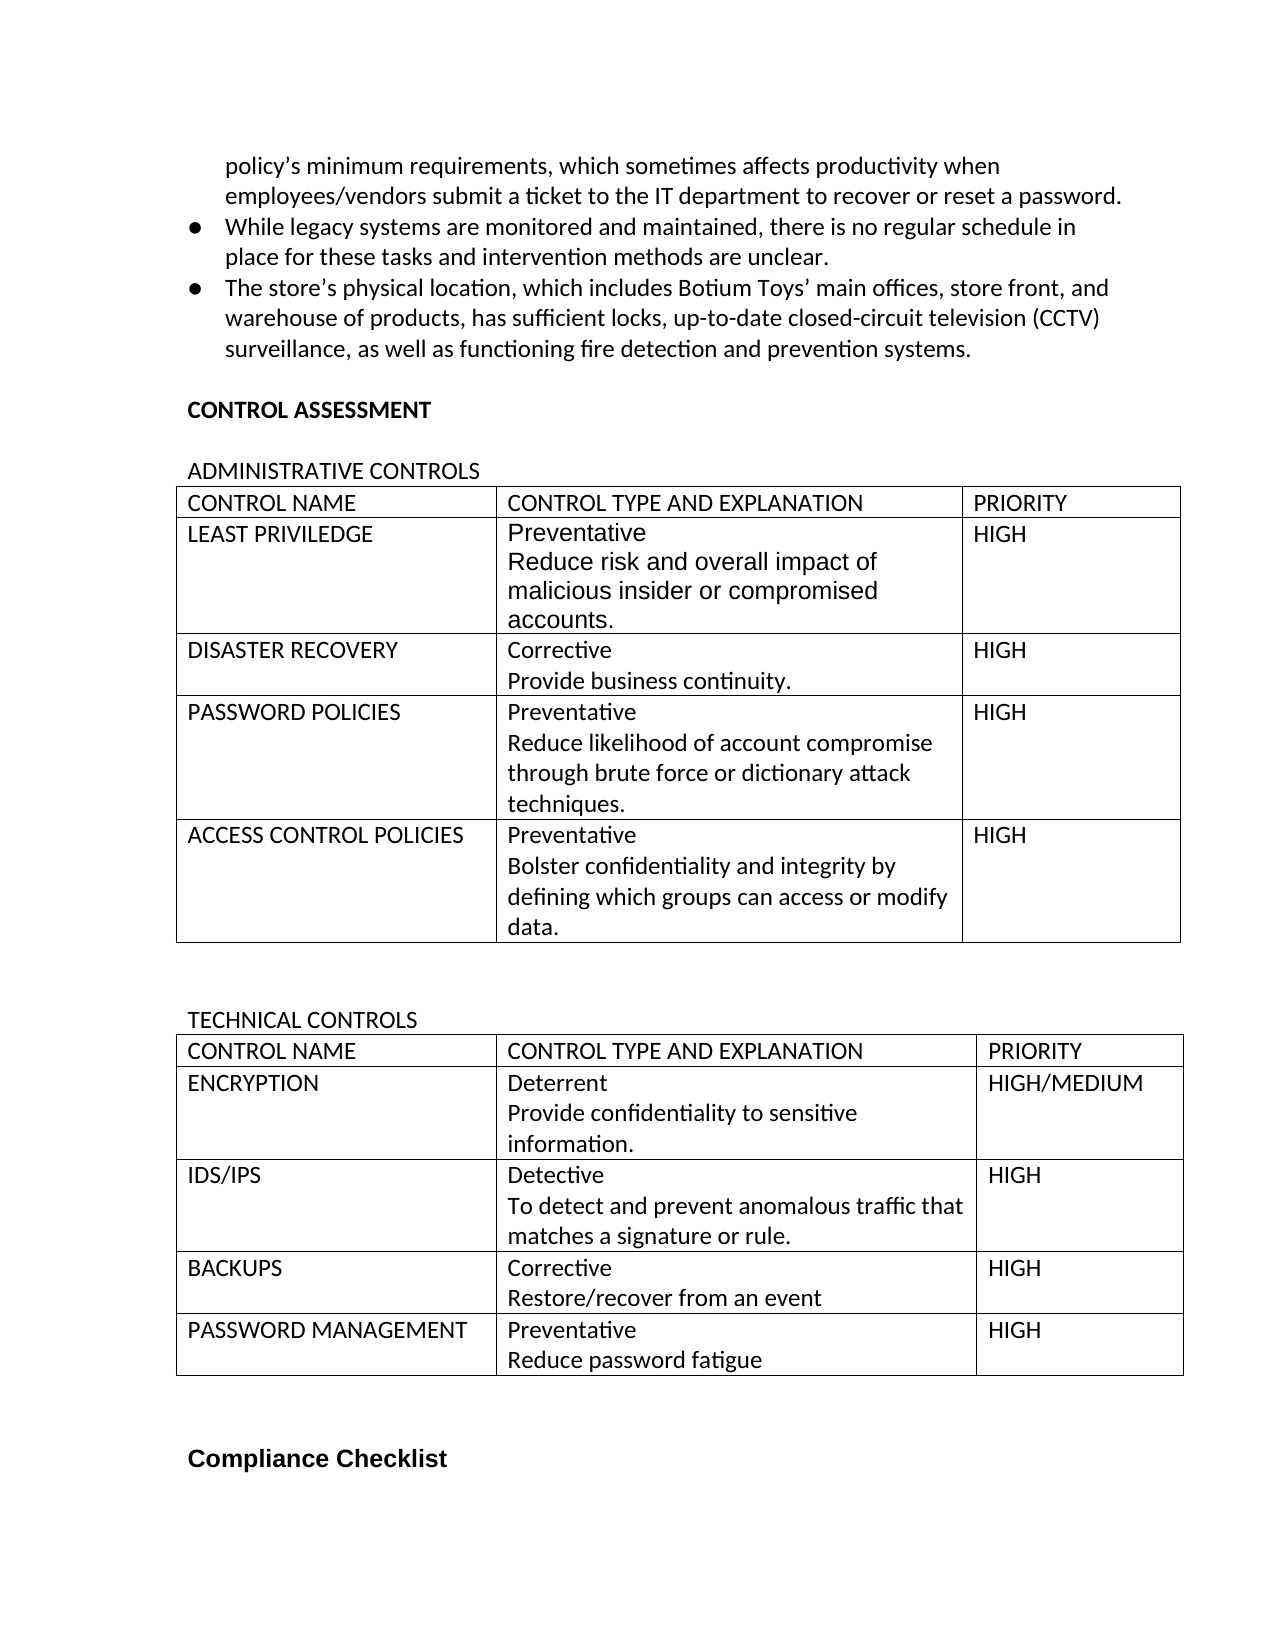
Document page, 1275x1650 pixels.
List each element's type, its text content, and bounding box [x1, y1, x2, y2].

table_cell Deterrent Provide confidentiality to sensitive information. [497, 1067, 976, 1158]
table_cell HIGH [977, 1252, 1183, 1313]
table_cell Detective To detect and prevent anomalous traffic that matches a signature or rule. [497, 1160, 976, 1251]
table_cell LEAST PRIVILEDGE [177, 518, 496, 633]
table_header PRIORITY [963, 487, 1180, 517]
table_header CONTROL TYPE AND EXPLANATION [497, 487, 962, 517]
table_cell HIGH [963, 696, 1180, 818]
table_cell HIGH [963, 634, 1180, 695]
table_cell Preventative Reduce password fatigue [497, 1314, 976, 1375]
table_cell PASSWORD MANAGEMENT [177, 1314, 496, 1375]
table_header PRIORITY [977, 1035, 1183, 1066]
text TECHNICAL CONTROLS [187, 1004, 1125, 1034]
table_cell HIGH [977, 1314, 1183, 1375]
table_cell ACCESS CONTROL POLICIES [177, 820, 496, 942]
text Compliance Checklist [187, 1444, 1125, 1473]
table_cell HIGH/MEDIUM [977, 1067, 1183, 1158]
list While legacy systems are monitored and maintained, there is no regular schedule in place for these tasks and intervention methods are unclear. [187, 211, 1125, 272]
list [187, 150, 1125, 211]
table_cell HIGH [963, 518, 1180, 633]
table_cell DISASTER RECOVERY [177, 634, 496, 695]
list The store’s physical location, which includes Botium Toys’ main offices, store front, and warehouse of products, has sufficient locks, up-to-date closed-circuit television (CCTV) surveillance, as well as functioning fire detection and prevention systems. [187, 272, 1125, 364]
text CONTROL ASSESSMENT [187, 394, 1125, 425]
table_cell Corrective Restore/recover from an event [497, 1252, 976, 1313]
text ADMINISTRATIVE CONTROLS [187, 455, 1125, 486]
table_cell Preventative Reduce likelihood of account compromise through brute force or dictionary attack techniques. [497, 696, 962, 818]
table_cell HIGH [977, 1160, 1183, 1251]
table_header CONTROL TYPE AND EXPLANATION [497, 1035, 976, 1066]
table_cell Preventative Bolster confidentiality and integrity by defining which groups can access or modify data. [497, 820, 962, 942]
table_cell ENCRYPTION [177, 1067, 496, 1158]
table_cell PASSWORD POLICIES [177, 696, 496, 818]
table_cell Preventative Reduce risk and overall impact of malicious insider or compromised accounts. [497, 518, 962, 633]
table_cell IDS/IPS [177, 1160, 496, 1251]
table_cell Corrective Provide business continuity. [497, 634, 962, 695]
table_header CONTROL NAME [177, 1035, 496, 1066]
table_cell HIGH [963, 820, 1180, 942]
table_header CONTROL NAME [177, 487, 496, 517]
table_cell BACKUPS [177, 1252, 496, 1313]
